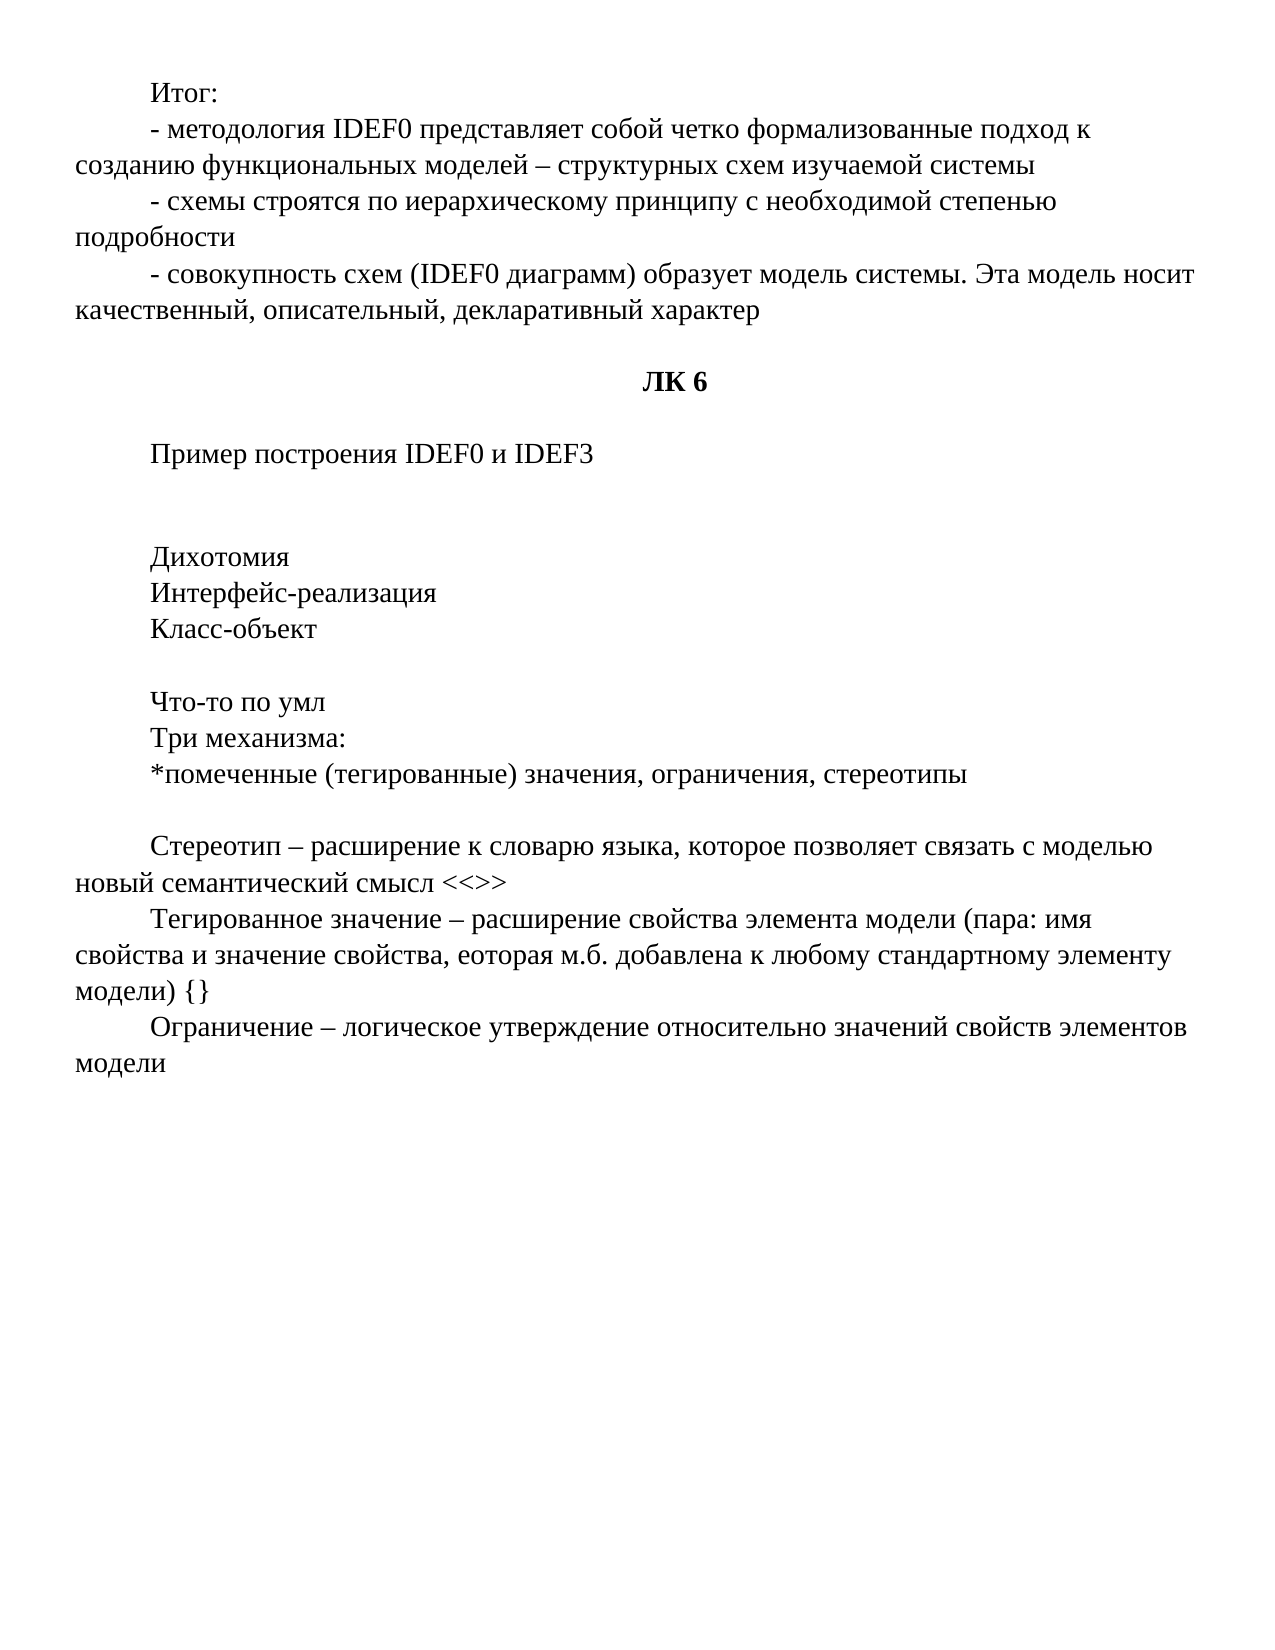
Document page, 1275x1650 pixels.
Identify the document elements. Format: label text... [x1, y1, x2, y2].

text Пример построения IDEF0 и IDEF3 [75, 436, 1200, 470]
list - совокупность схем (IDEF0 диаграмм) образует модель системы. Эта модель носит качественный, описательный, декларативный характер [75, 256, 1200, 325]
text Что-то по умл [75, 684, 1200, 717]
list - методология IDEF0 представляет собой четко формализованные подход к созданию функциональных моделей – структурных схем изучаемой системы [75, 111, 1200, 181]
text Интерфейс-реализация [75, 576, 1200, 609]
text Тегированное значение – расширение свойства элемента модели (пара: имя свойства и значение свойства, еоторая м.б. добавлена к любому стандартному элементу модели) {} [75, 901, 1200, 1007]
text Стереотип – расширение к словарю языка, которое позволяет связать с моделью новый семантический смысл <<>> [75, 828, 1200, 898]
list - схемы строятся по иерархическому принципу с необходимой степенью подробности [75, 183, 1200, 253]
text *помеченные (тегированные) значения, ограничения, стереотипы [75, 756, 1200, 790]
text Дихотомия [75, 539, 1200, 573]
text Ограничение – логическое утверждение относительно значений свойств элементов модели [75, 1009, 1200, 1079]
text Класс-объект [75, 612, 1200, 645]
text ЛК 6 [75, 364, 1200, 398]
text Три механизма: [75, 720, 1200, 754]
list Итог: [75, 75, 1200, 108]
